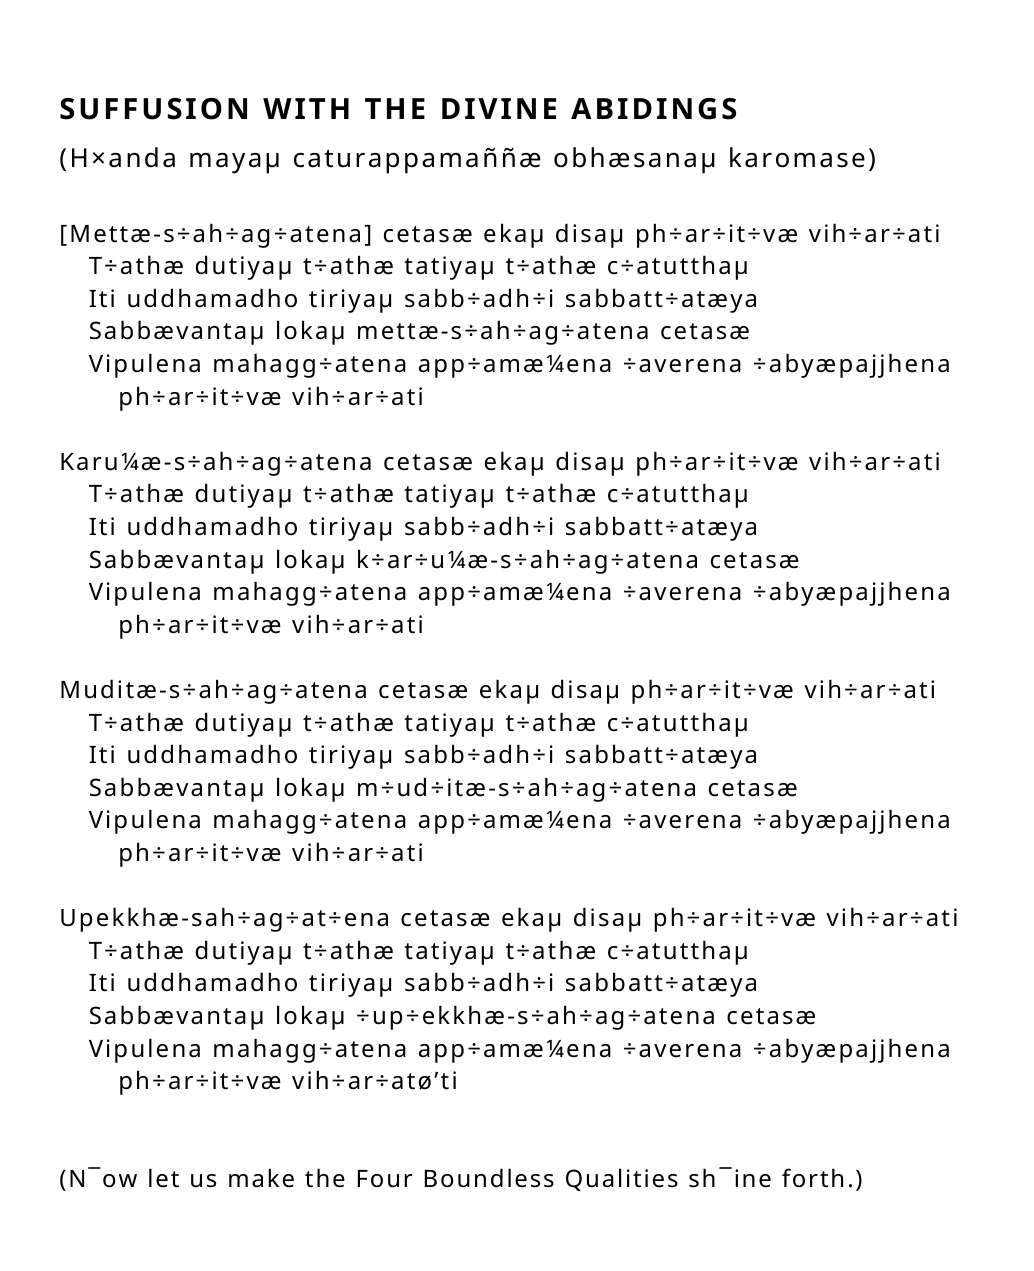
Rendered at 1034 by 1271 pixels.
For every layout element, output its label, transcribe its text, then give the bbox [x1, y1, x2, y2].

text [Mettæ-s÷ah÷ag÷atena] cetasæ ekaµ disaµ ph÷ar÷it÷væ vih÷ar÷ati T÷athæ dutiyaµ t÷athæ tatiyaµ t÷athæ c÷atutthaµ Iti uddhamadho tiriyaµ sabb÷adh÷i sabbatt÷atæya Sabbævantaµ lokaµ mettæ-s÷ah÷ag÷atena cetasæ Vipulena mahagg÷atena app÷amæ¼ena ÷averena ÷abyæpajjhena ph÷ar÷it÷væ vih÷ar÷ati [59, 216, 974, 412]
text Muditæ-s÷ah÷ag÷atena cetasæ ekaµ disaµ ph÷ar÷it÷væ vih÷ar÷ati T÷athæ dutiyaµ t÷athæ tatiyaµ t÷athæ c÷atutthaµ Iti uddhamadho tiriyaµ sabb÷adh÷i sabbatt÷atæya Sabbævantaµ lokaµ m÷ud÷itæ-s÷ah÷ag÷atena cetasæ Vipulena mahagg÷atena app÷amæ¼ena ÷averena ÷abyæpajjhena ph÷ar÷it÷væ vih÷ar÷ati [59, 673, 974, 868]
text Karu¼æ-s÷ah÷ag÷atena cetasæ ekaµ disaµ ph÷ar÷it÷væ vih÷ar÷ati T÷athæ dutiyaµ t÷athæ tatiyaµ t÷athæ c÷atutthaµ Iti uddhamadho tiriyaµ sabb÷adh÷i sabbatt÷atæya Sabbævantaµ lokaµ k÷ar÷u¼æ-s÷ah÷ag÷atena cetasæ Vipulena mahagg÷atena app÷amæ¼ena ÷averena ÷abyæpajjhena ph÷ar÷it÷væ vih÷ar÷ati [59, 444, 974, 640]
text SUFFUSION WITH THE DIVINE ABIDINGS [59, 88, 974, 128]
text (H×anda mayaµ caturappamaññæ obhæsanaµ karomase) [59, 140, 974, 176]
text (N¯ow let us make the Four Boundless Qualities sh¯ine forth.) [59, 1162, 974, 1194]
text Upekkhæ-sah÷ag÷at÷ena cetasæ ekaµ disaµ ph÷ar÷it÷væ vih÷ar÷ati T÷athæ dutiyaµ t÷athæ tatiyaµ t÷athæ c÷atutthaµ Iti uddhamadho tiriyaµ sabb÷adh÷i sabbatt÷atæya Sabbævantaµ lokaµ ÷up÷ekkhæ-s÷ah÷ag÷atena cetasæ Vipulena mahagg÷atena app÷amæ¼ena ÷averena ÷abyæpajjhena ph÷ar÷it÷væ vih÷ar÷atø’ti [59, 901, 974, 1097]
